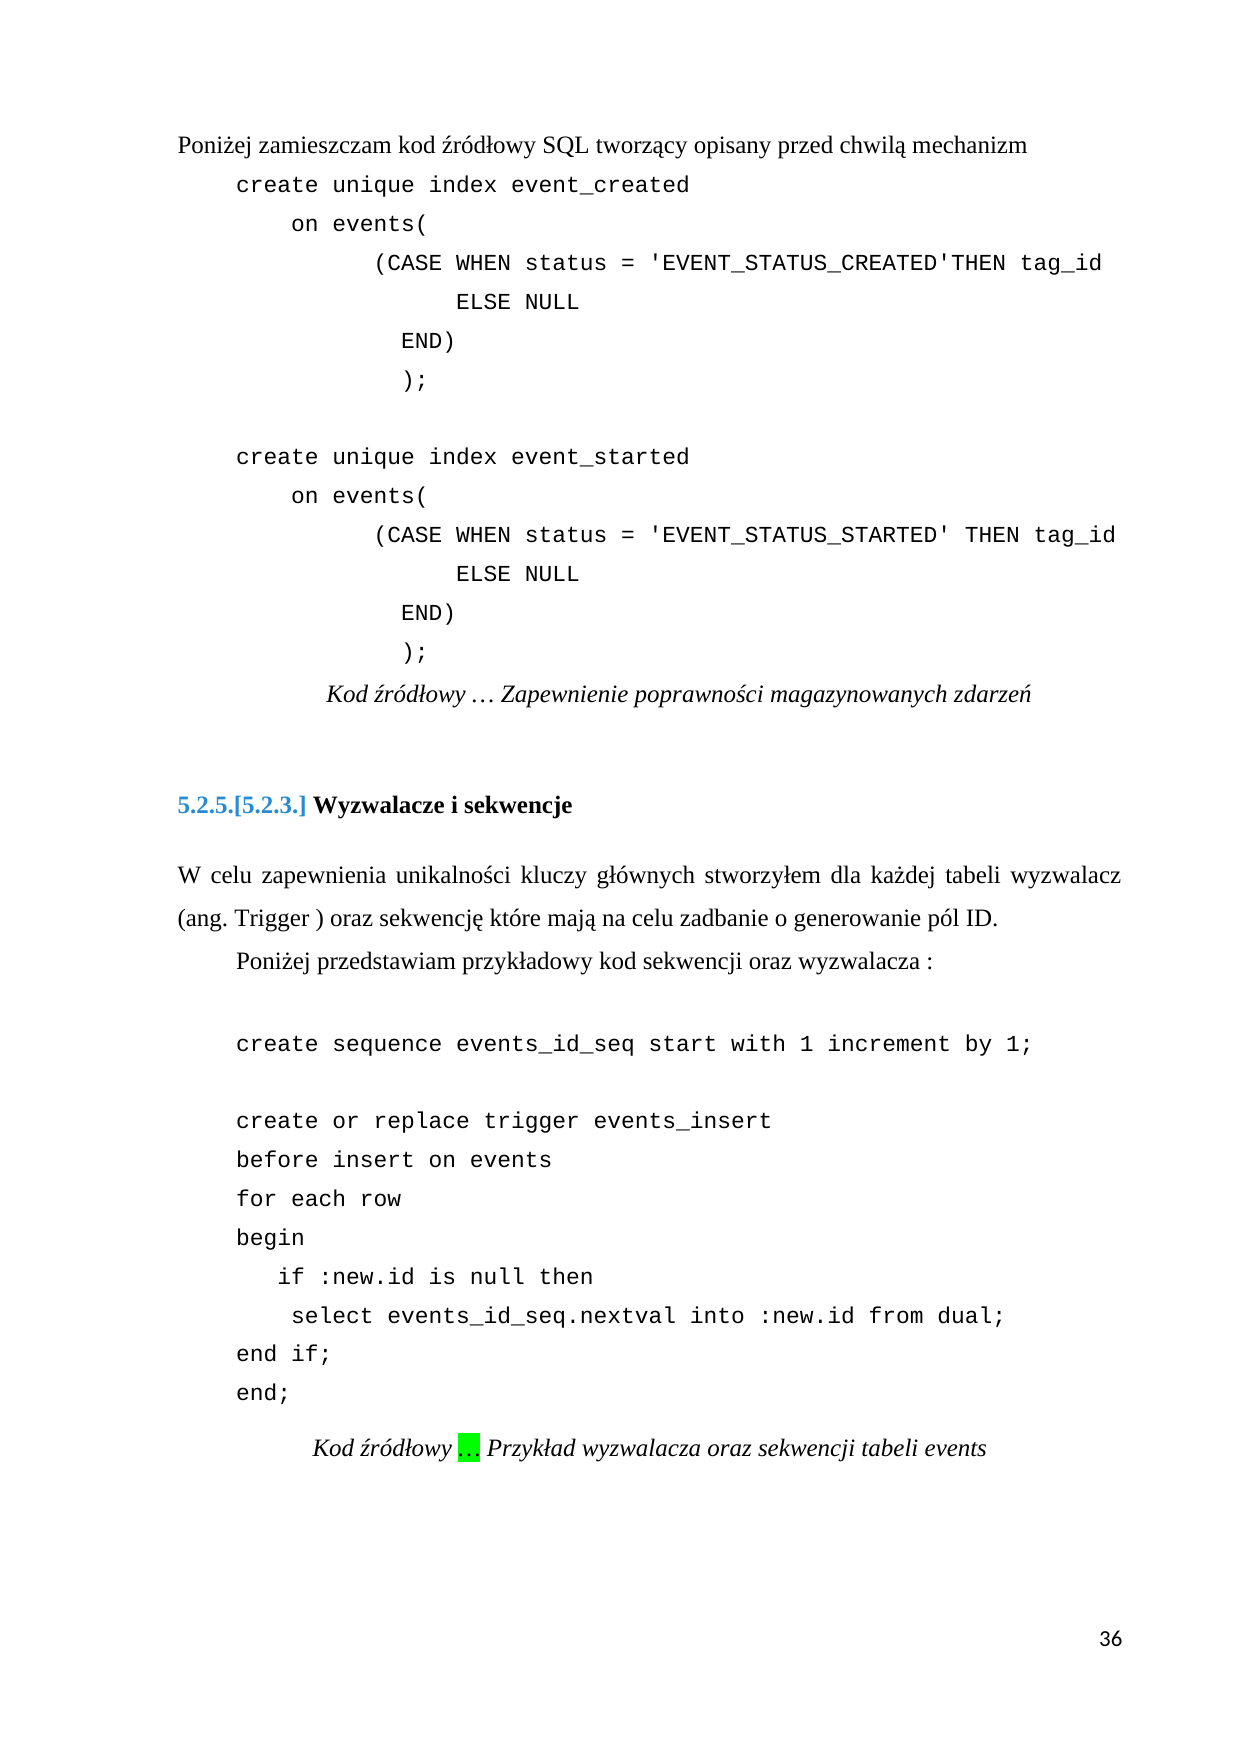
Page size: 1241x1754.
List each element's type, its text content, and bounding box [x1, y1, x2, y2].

text (CASE WHEN status = 'EVENT_STATUS_STARTED' THEN tag_id [177, 523, 1122, 549]
text ELSE NULL [177, 290, 1122, 316]
text create or replace trigger events_insert [177, 1110, 1122, 1136]
text ); [177, 640, 1122, 666]
text Poniżej zamieszczam kod źródłowy SQL tworzący opisany przed chwilą mechanizm [177, 131, 1122, 159]
text ELSE NULL [177, 562, 1122, 588]
text on events( [177, 213, 1122, 238]
text ); [177, 368, 1122, 394]
subtitle Wyzwalacze i sekwencje [177, 790, 1122, 819]
text Kod źródłowy … Zapewnienie poprawności magazynowanych zdarzeń [177, 679, 1122, 708]
text before insert on events [177, 1148, 1122, 1174]
text if :new.id is null then [177, 1265, 1122, 1291]
text Kod źródłowy … Przykład wyzwalacza oraz sekwencji tabeli events [177, 1433, 458, 1462]
text END) [177, 601, 1122, 627]
text Kod źródłowy … Przykład wyzwalacza oraz sekwencji tabeli events [480, 1433, 1122, 1462]
text (CASE WHEN status = 'EVENT_STATUS_CREATED'THEN tag_id [177, 251, 1122, 277]
text end; [177, 1382, 1122, 1408]
text create unique index event_started [177, 446, 1122, 472]
text begin [177, 1226, 1122, 1252]
text END) [177, 329, 1122, 355]
text for each row [177, 1187, 1122, 1213]
text create sequence events_id_seq start with 1 increment by 1; [177, 1032, 1122, 1058]
text create unique index event_created [177, 174, 1122, 200]
text select events_id_seq.nextval into :new.id from dual; [177, 1304, 1122, 1330]
text Poniżej przedstawiam przykładowy kod sekwencji oraz wyzwalacza : [177, 946, 1122, 975]
text on events( [177, 484, 1122, 511]
text end if; [177, 1343, 1122, 1369]
text W celu zapewnienia unikalności kluczy głównych stworzyłem dla każdej tabeli wyzwalacz (ang. Trigger ) oraz sekwencję które mają na celu zadbanie o generowanie pól ID. [177, 860, 1122, 932]
